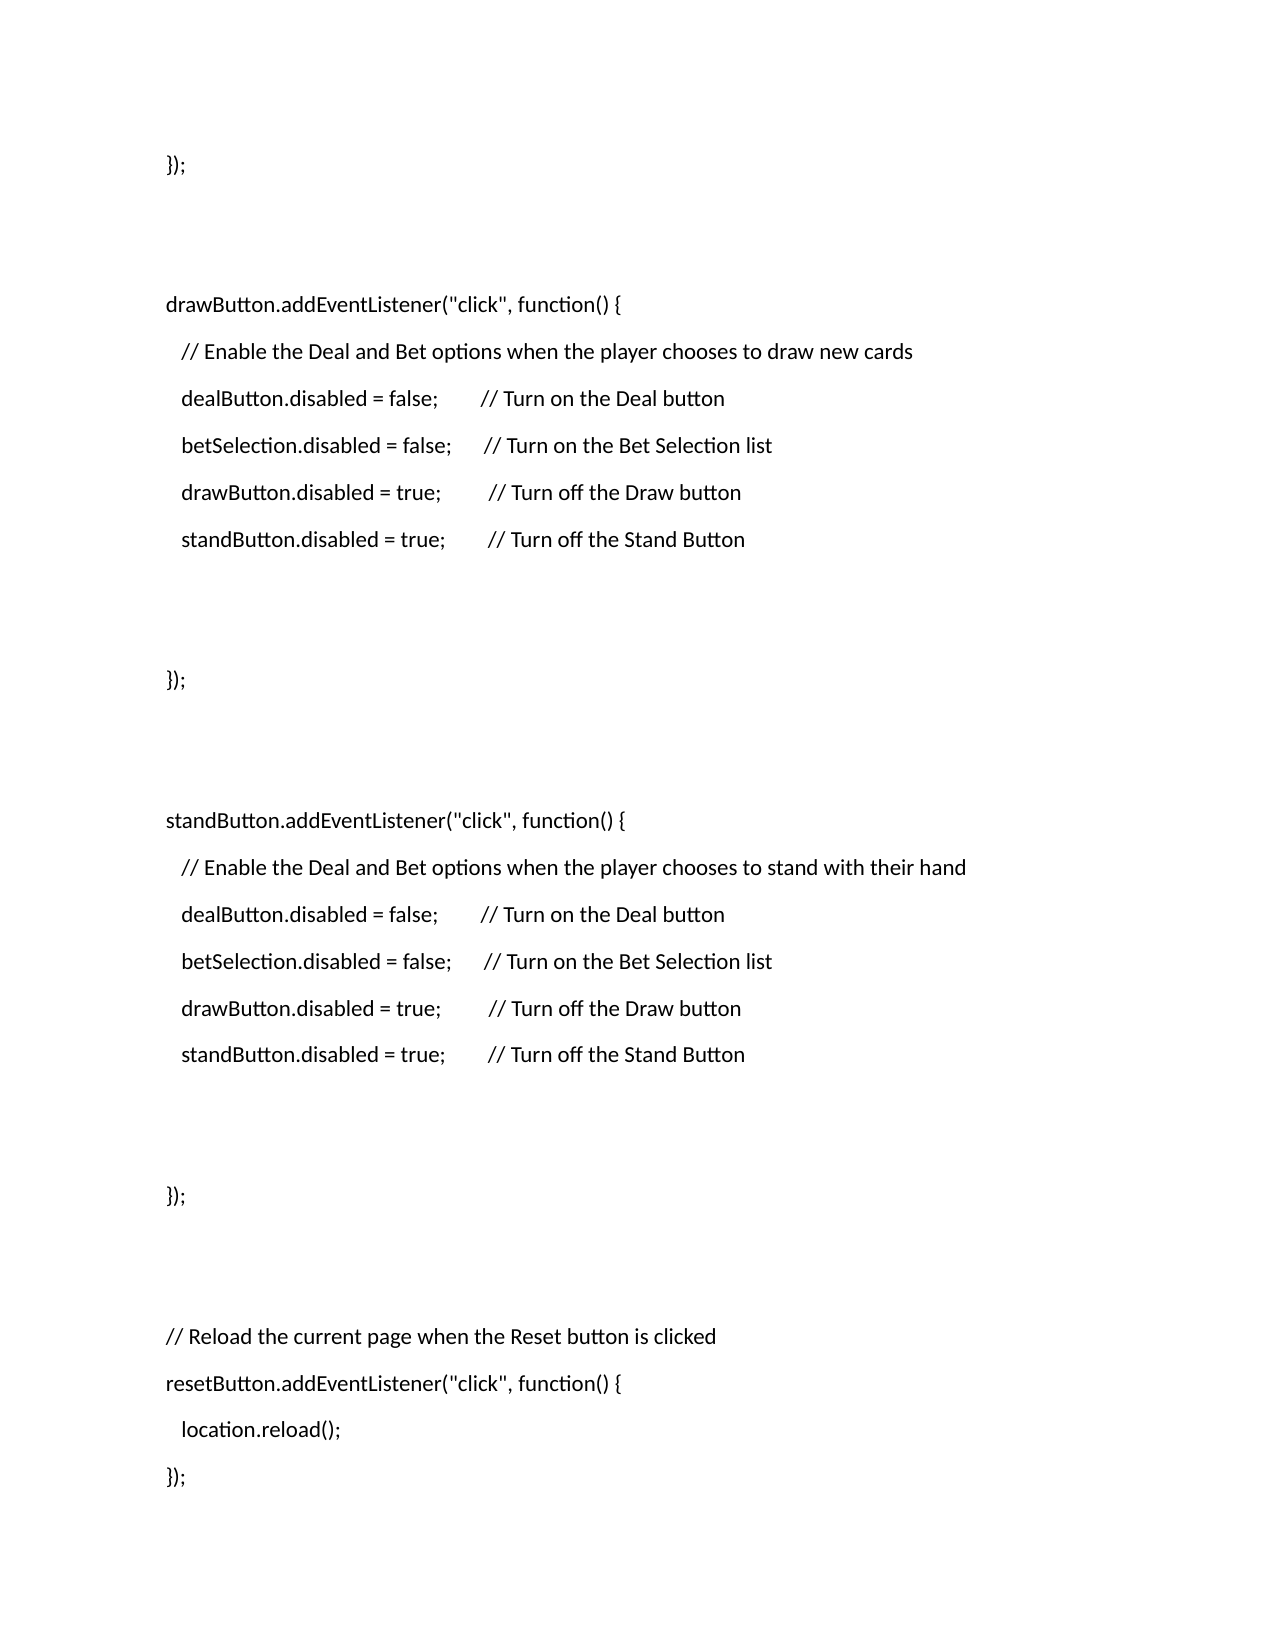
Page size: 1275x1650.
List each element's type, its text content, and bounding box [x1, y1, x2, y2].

text resetButton.addEventListener("click", function() { [150, 1369, 1125, 1397]
text betSelection.disabled = false; // Turn on the Bet Selection list [150, 947, 1125, 975]
text standButton.disabled = true; // Turn off the Stand Button [150, 1041, 1125, 1069]
text // Enable the Deal and Bet options when the player chooses to stand with their hand [150, 853, 1125, 881]
text dealButton.disabled = false; // Turn on the Deal button [150, 384, 1125, 412]
text }); [150, 150, 1125, 178]
text standButton.addEventListener("click", function() { [150, 806, 1125, 834]
text standButton.disabled = true; // Turn off the Stand Button [150, 525, 1125, 553]
text drawButton.disabled = true; // Turn off the Draw button [150, 994, 1125, 1022]
text drawButton.disabled = true; // Turn off the Draw button [150, 478, 1125, 506]
text // Enable the Deal and Bet options when the player chooses to draw new cards [150, 337, 1125, 366]
text // Reload the current page when the Reset button is clicked [150, 1322, 1125, 1350]
text betSelection.disabled = false; // Turn on the Bet Selection list [150, 431, 1125, 459]
text }); [150, 666, 1125, 694]
text }); [150, 1462, 1125, 1491]
text drawButton.addEventListener("click", function() { [150, 291, 1125, 319]
text }); [150, 1181, 1125, 1209]
text location.reload(); [150, 1416, 1125, 1444]
text dealButton.disabled = false; // Turn on the Deal button [150, 900, 1125, 928]
